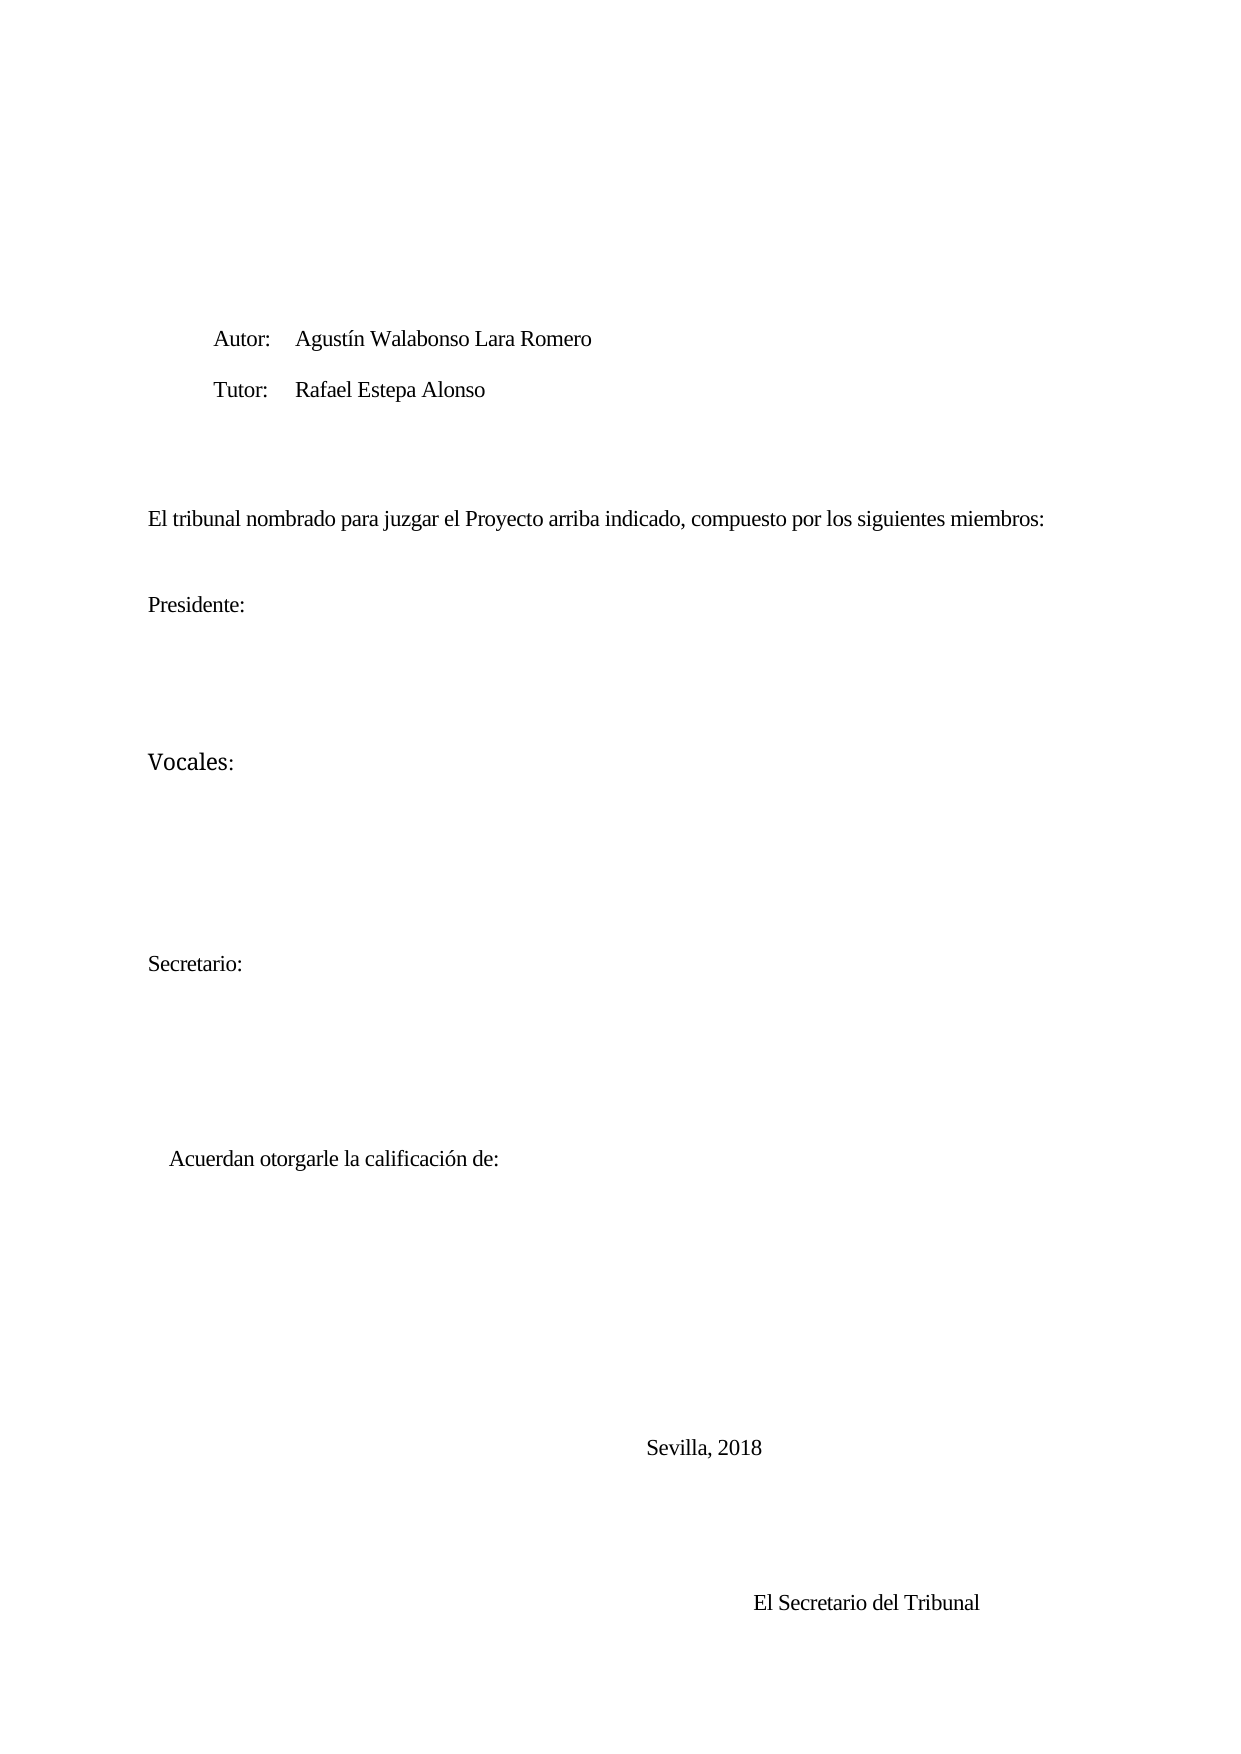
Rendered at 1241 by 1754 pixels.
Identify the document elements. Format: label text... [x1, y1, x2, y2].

text El tribunal nombrado para juzgar el Proyecto arriba indicado, compuesto por los siguientes miembros: [148, 505, 1121, 532]
text Sevilla, 2018 [646, 1434, 1121, 1460]
text Presidente: [148, 591, 1122, 617]
table_cell Tutor: [202, 364, 283, 415]
table_header Autor: [202, 313, 283, 364]
text El Secretario del Tribunal [753, 1589, 1121, 1616]
text Acuerdan otorgarle la calificación de: [168, 1144, 1121, 1171]
table_header Agustín Walabonso Lara Romero [284, 313, 615, 364]
text Secretario: [148, 950, 1122, 977]
table_cell Rafael Estepa Alonso [284, 364, 615, 415]
text Vocales: [148, 746, 1122, 777]
